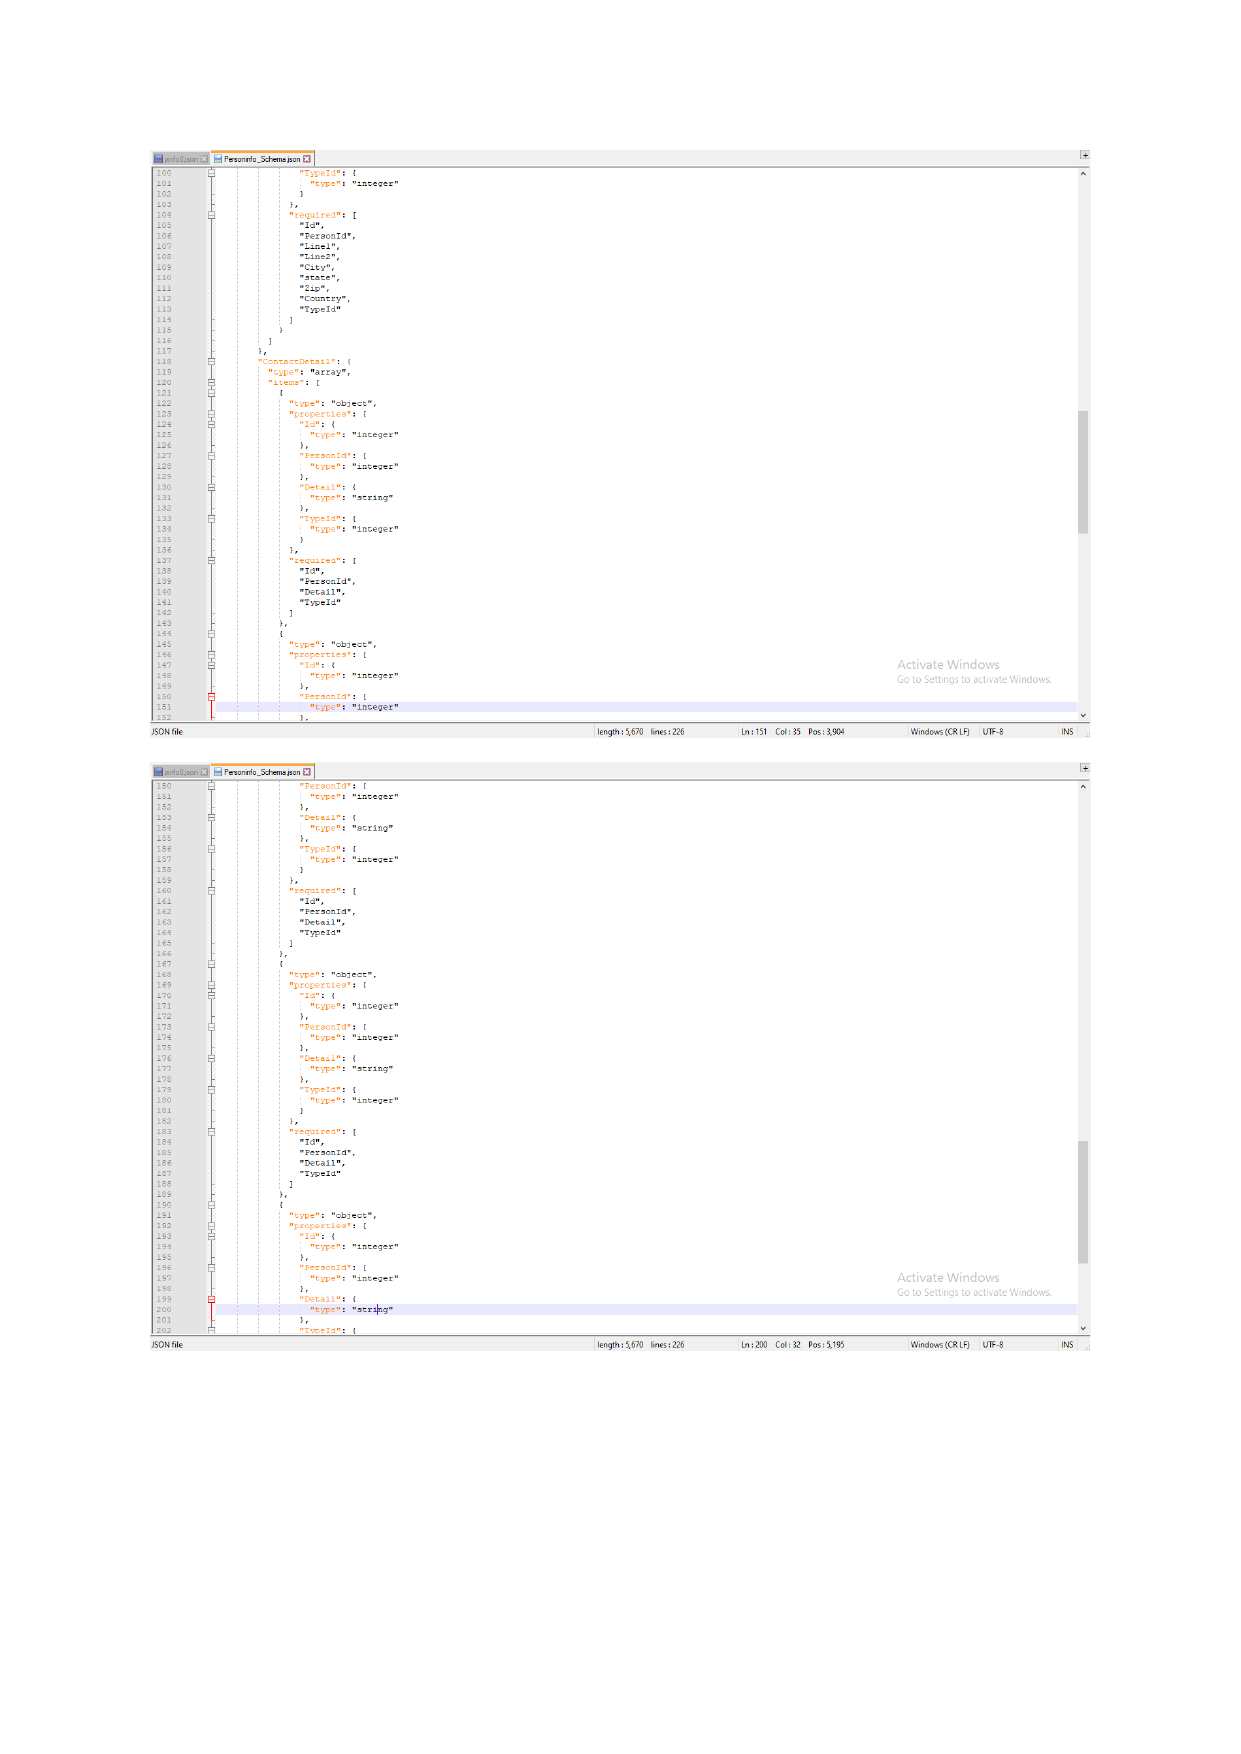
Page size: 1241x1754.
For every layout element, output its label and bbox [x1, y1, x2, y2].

picture [150, 150, 1091, 738]
picture [150, 762, 1091, 1351]
